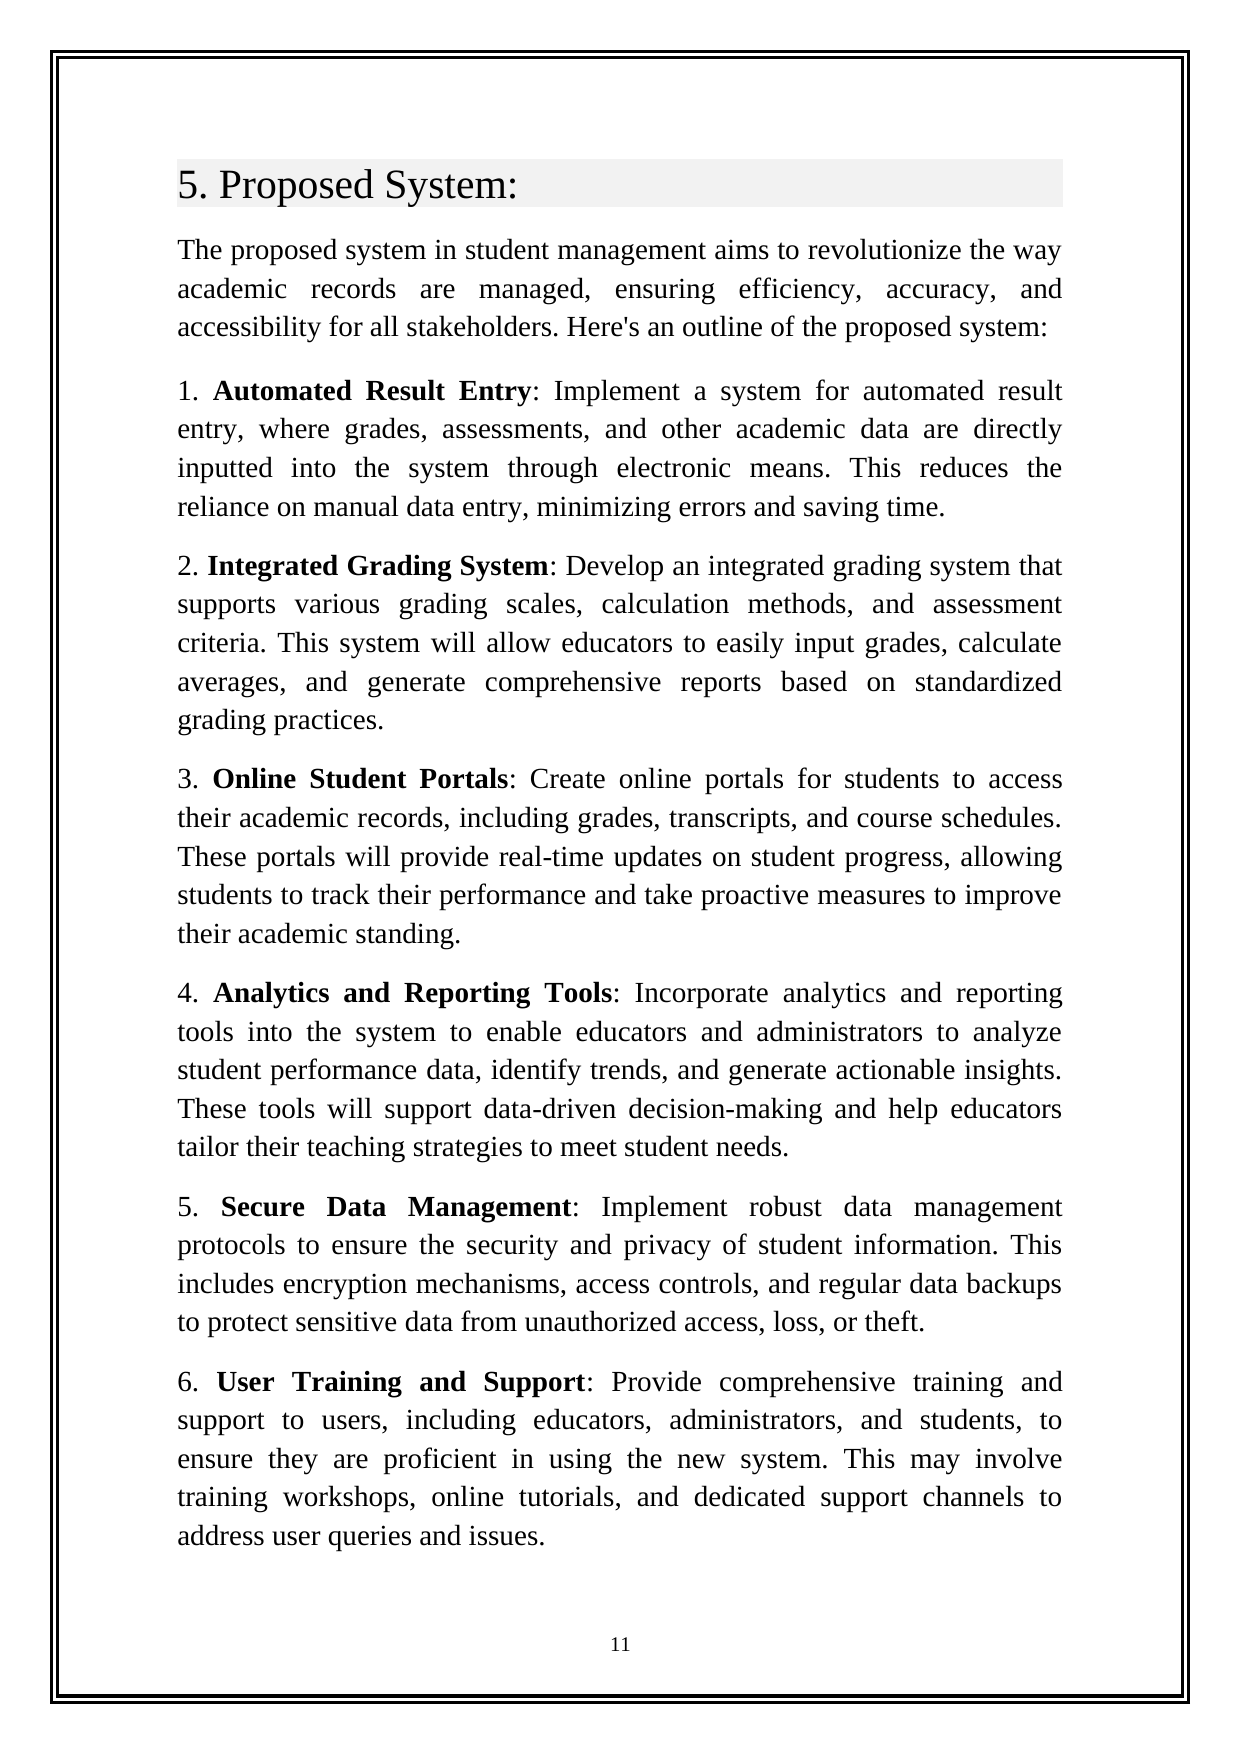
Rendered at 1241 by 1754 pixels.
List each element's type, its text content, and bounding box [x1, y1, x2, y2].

text 1. Automated Result Entry: Implement a system for automated result entry, where grades, assessments, and other academic data are directly inputted into the system through electronic means. This reduces the reliance on manual data entry, minimizing errors and saving time. [177, 373, 1063, 522]
subtitle 5. Proposed System: [177, 159, 1063, 207]
text 3. Online Student Portals: Create online portals for students to access their academic records, including grades, transcripts, and course schedules. These portals will provide real-time updates on student progress, allowing students to track their performance and take proactive measures to improve their academic standing. [177, 762, 1063, 949]
text 6. User Training and Support: Provide comprehensive training and support to users, including educators, administrators, and students, to ensure they are proficient in using the new system. This may involve training workshops, online tutorials, and dedicated support channels to address user queries and issues. [177, 1364, 1063, 1551]
text 4. Analytics and Reporting Tools: Incorporate analytics and reporting tools into the system to enable educators and administrators to analyze student performance data, identify trends, and generate actionable insights. These tools will support data-driven decision-making and help educators tailor their teaching strategies to meet student needs. [177, 975, 1063, 1163]
text The proposed system in student management aims to revolutionize the way academic records are managed, ensuring efficiency, accuracy, and accessibility for all stakeholders. Here's an outline of the proposed system: [177, 232, 1063, 343]
text 5. Secure Data Management: Implement robust data management protocols to ensure the security and privacy of student information. This includes encryption mechanisms, access controls, and regular data backups to protect sensitive data from unauthorized access, loss, or theft. [177, 1189, 1063, 1338]
text 2. Integrated Grading System: Develop an integrated grading system that supports various grading scales, calculation methods, and assessment criteria. This system will allow educators to easily input grades, calculate averages, and generate comprehensive reports based on standardized grading practices. [177, 548, 1063, 736]
